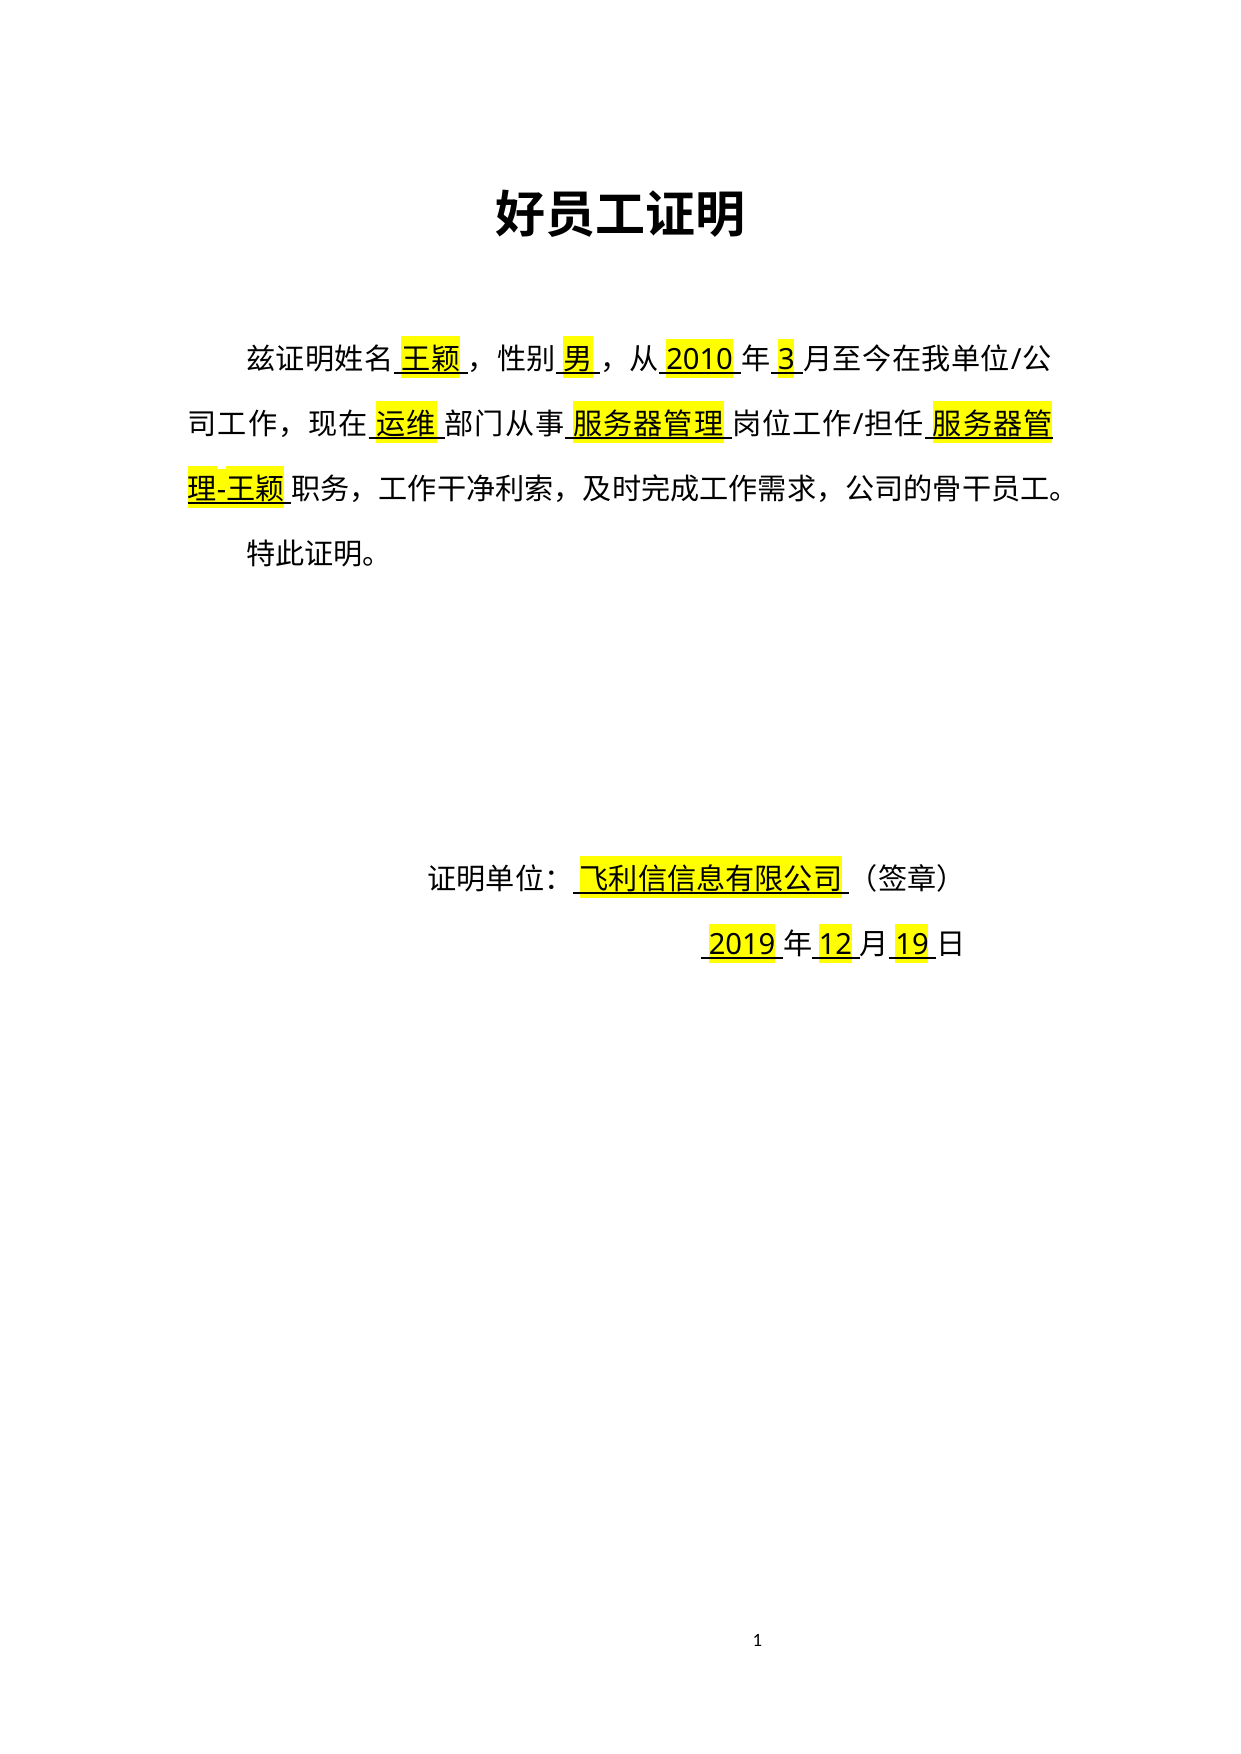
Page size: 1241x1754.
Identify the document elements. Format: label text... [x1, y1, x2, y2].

text 好员工证明 [187, 162, 1053, 259]
text 特此证明。 [187, 519, 1053, 584]
text 证明单位： 飞利信信息有限公司 （签章） [187, 844, 965, 909]
text 兹证明姓名 王颖 ，性别 男 ，从 2010 年 3 月至今在我单位/公司工作，现在 运维 部门从事 服务器管理 岗位工作/担任 服务器管理-王颖 职务，工作干净利索，及时完成工作需求，公司的骨干员工。 [187, 324, 1053, 519]
text 2019 年 12 月 19 日 [187, 909, 965, 974]
